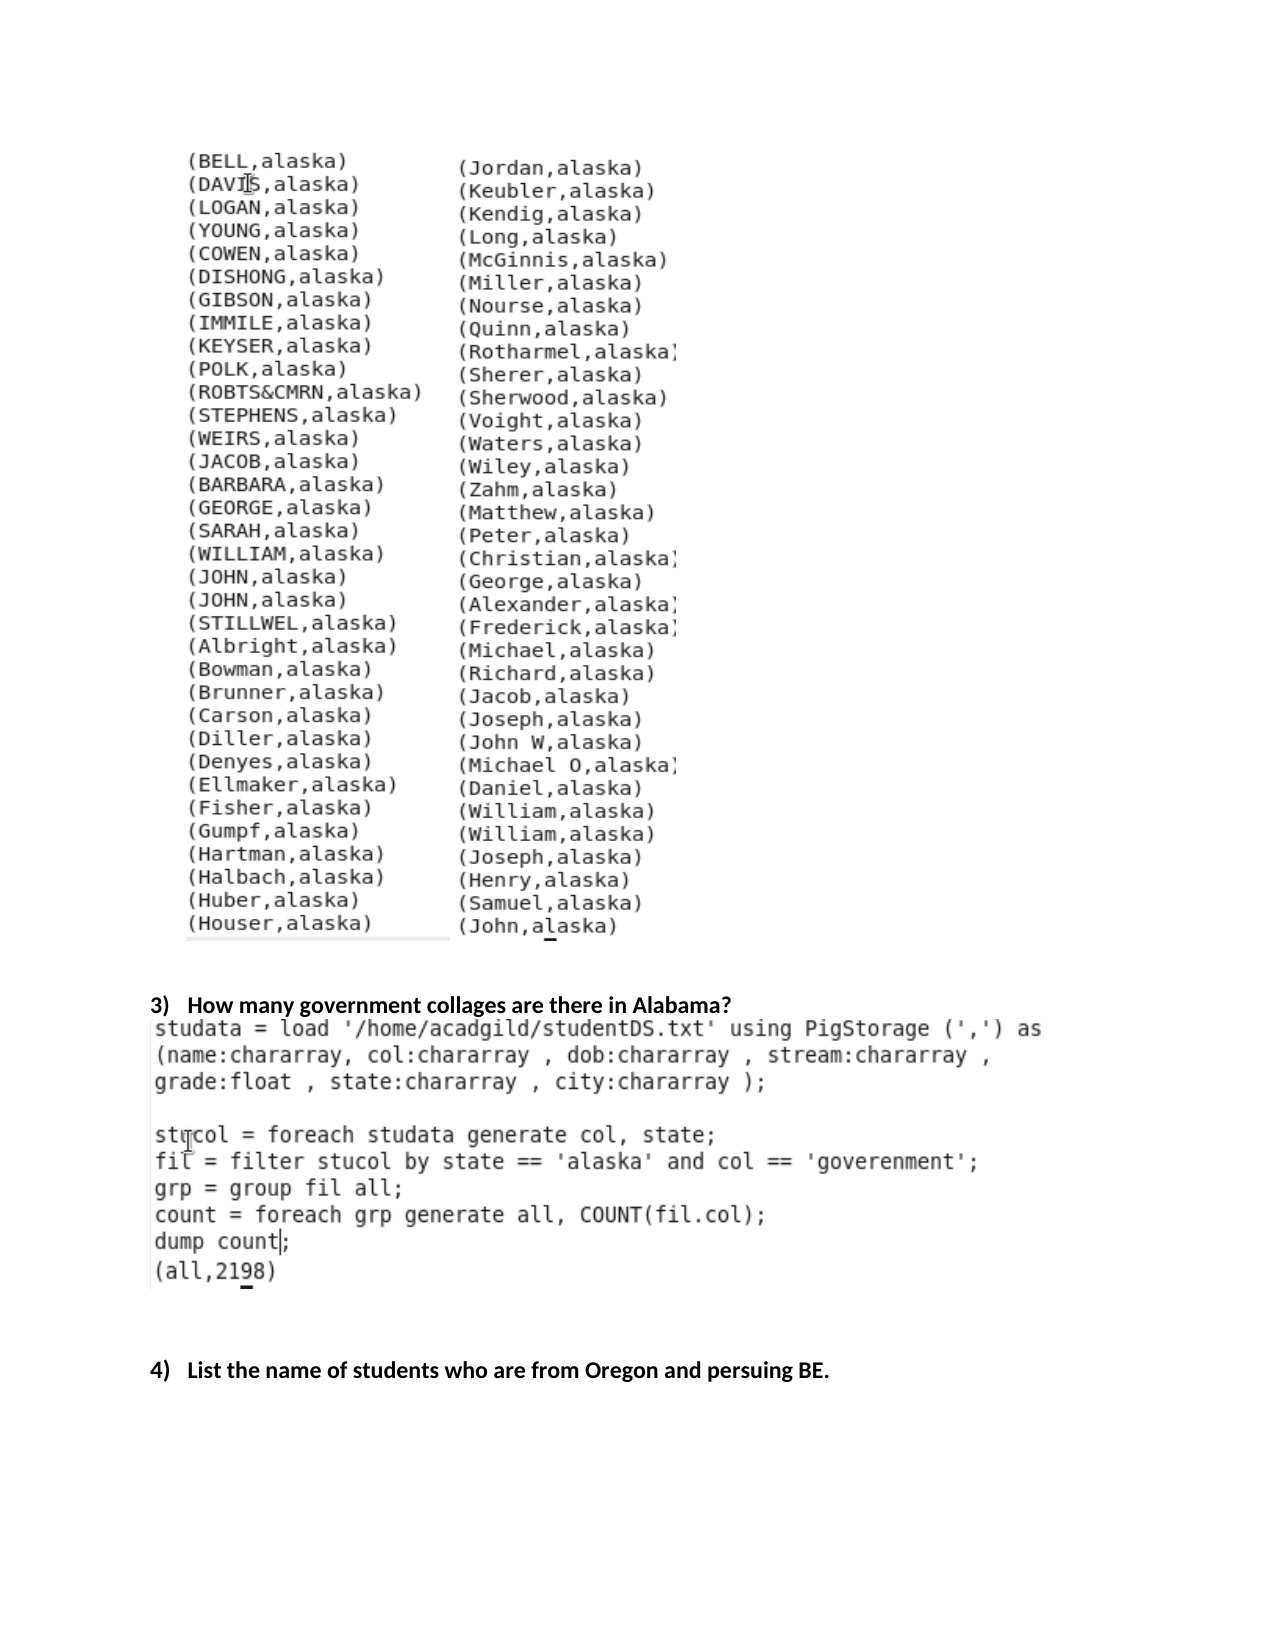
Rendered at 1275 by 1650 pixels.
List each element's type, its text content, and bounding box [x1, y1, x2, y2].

picture [186, 150, 451, 941]
picture [455, 156, 676, 941]
picture [150, 1258, 286, 1289]
list How many government collages are there in Alabama? [150, 990, 1125, 1019]
picture [150, 1019, 1052, 1257]
list List the name of students who are from Oregon and persuing BE. [150, 1354, 1125, 1385]
